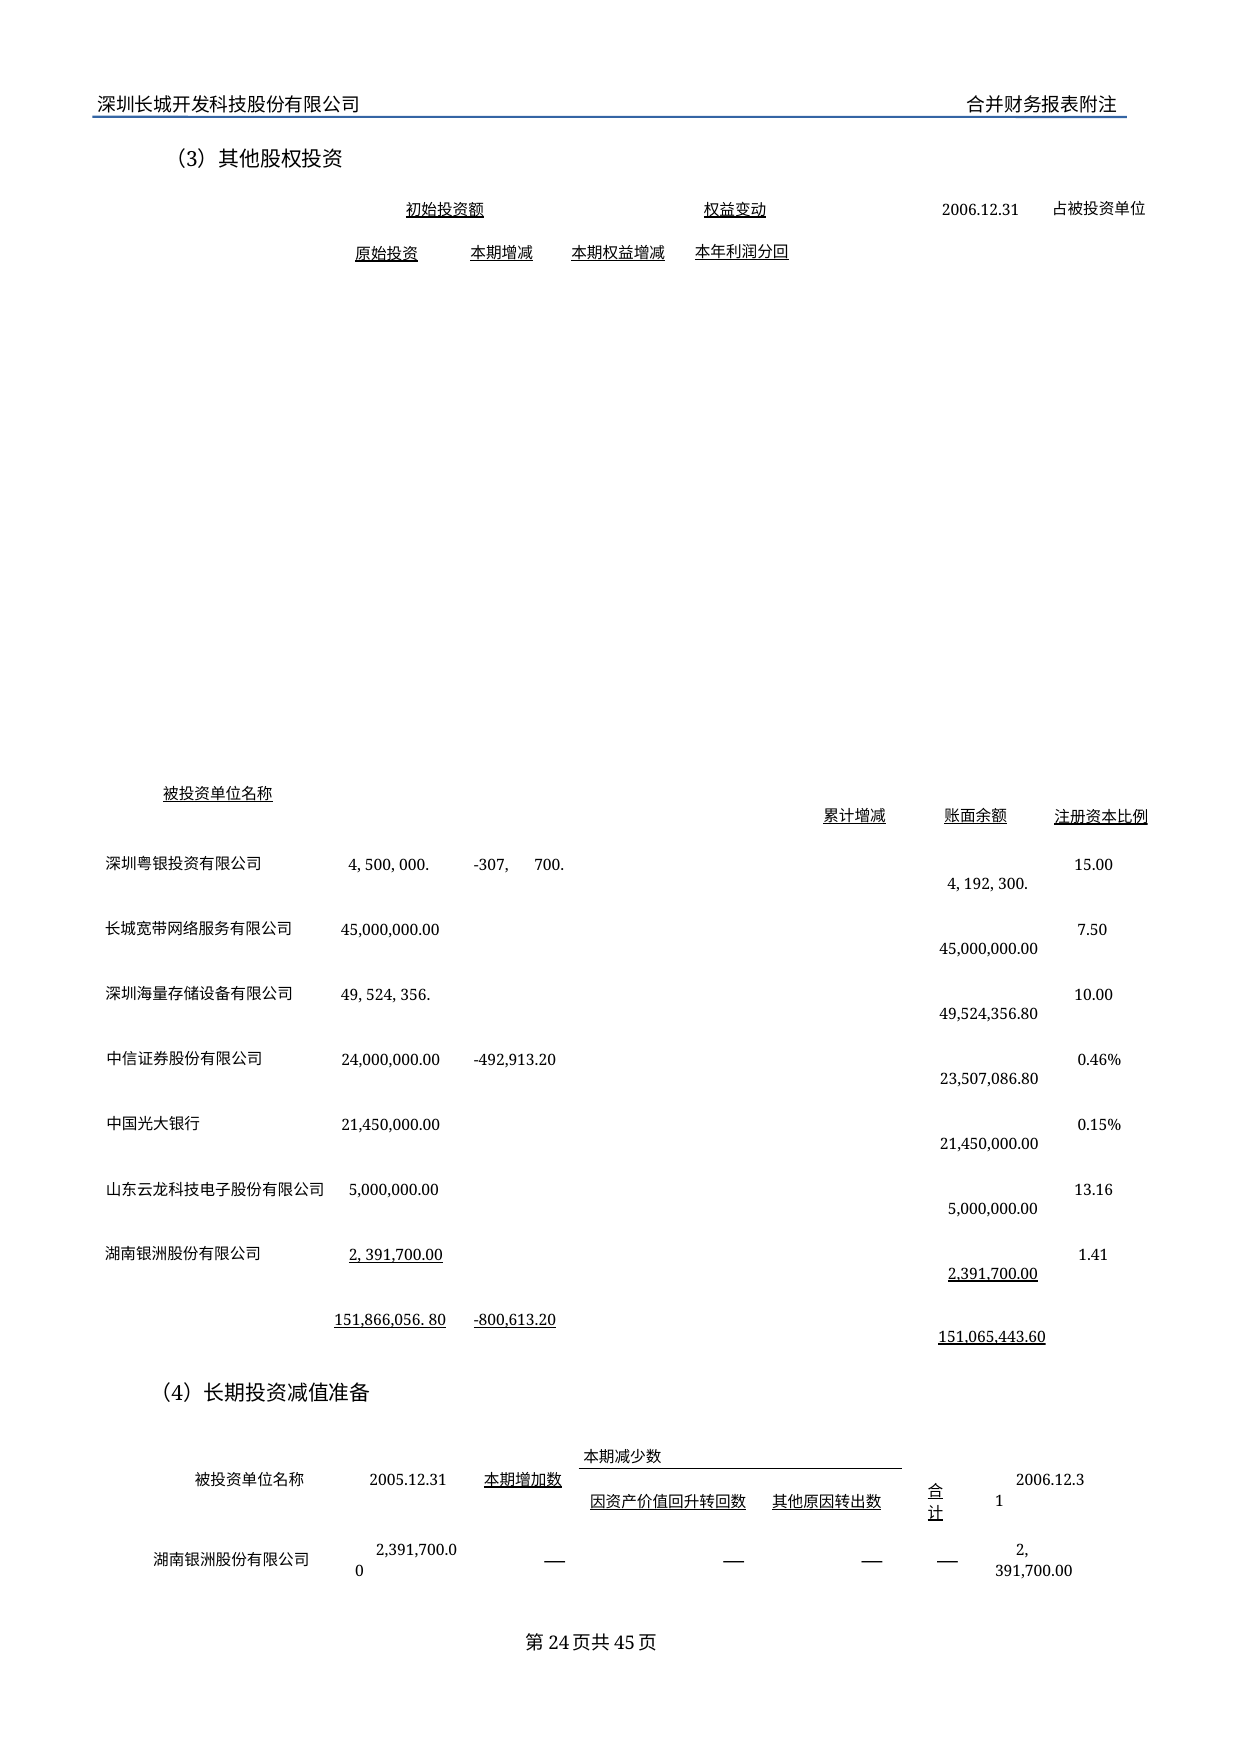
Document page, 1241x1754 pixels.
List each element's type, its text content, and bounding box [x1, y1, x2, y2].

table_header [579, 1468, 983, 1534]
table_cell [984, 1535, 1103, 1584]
text （4）长期投资减值准备 [115, 1378, 1129, 1407]
text 被投资单位名称 [115, 220, 1129, 804]
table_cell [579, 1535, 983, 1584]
text （3）其他股权投资 [115, 144, 1129, 173]
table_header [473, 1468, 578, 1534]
text 本期减少数 [115, 1446, 1129, 1467]
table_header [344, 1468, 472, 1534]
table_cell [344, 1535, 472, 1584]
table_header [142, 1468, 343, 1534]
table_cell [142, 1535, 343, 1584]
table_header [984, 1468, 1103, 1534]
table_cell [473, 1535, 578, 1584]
